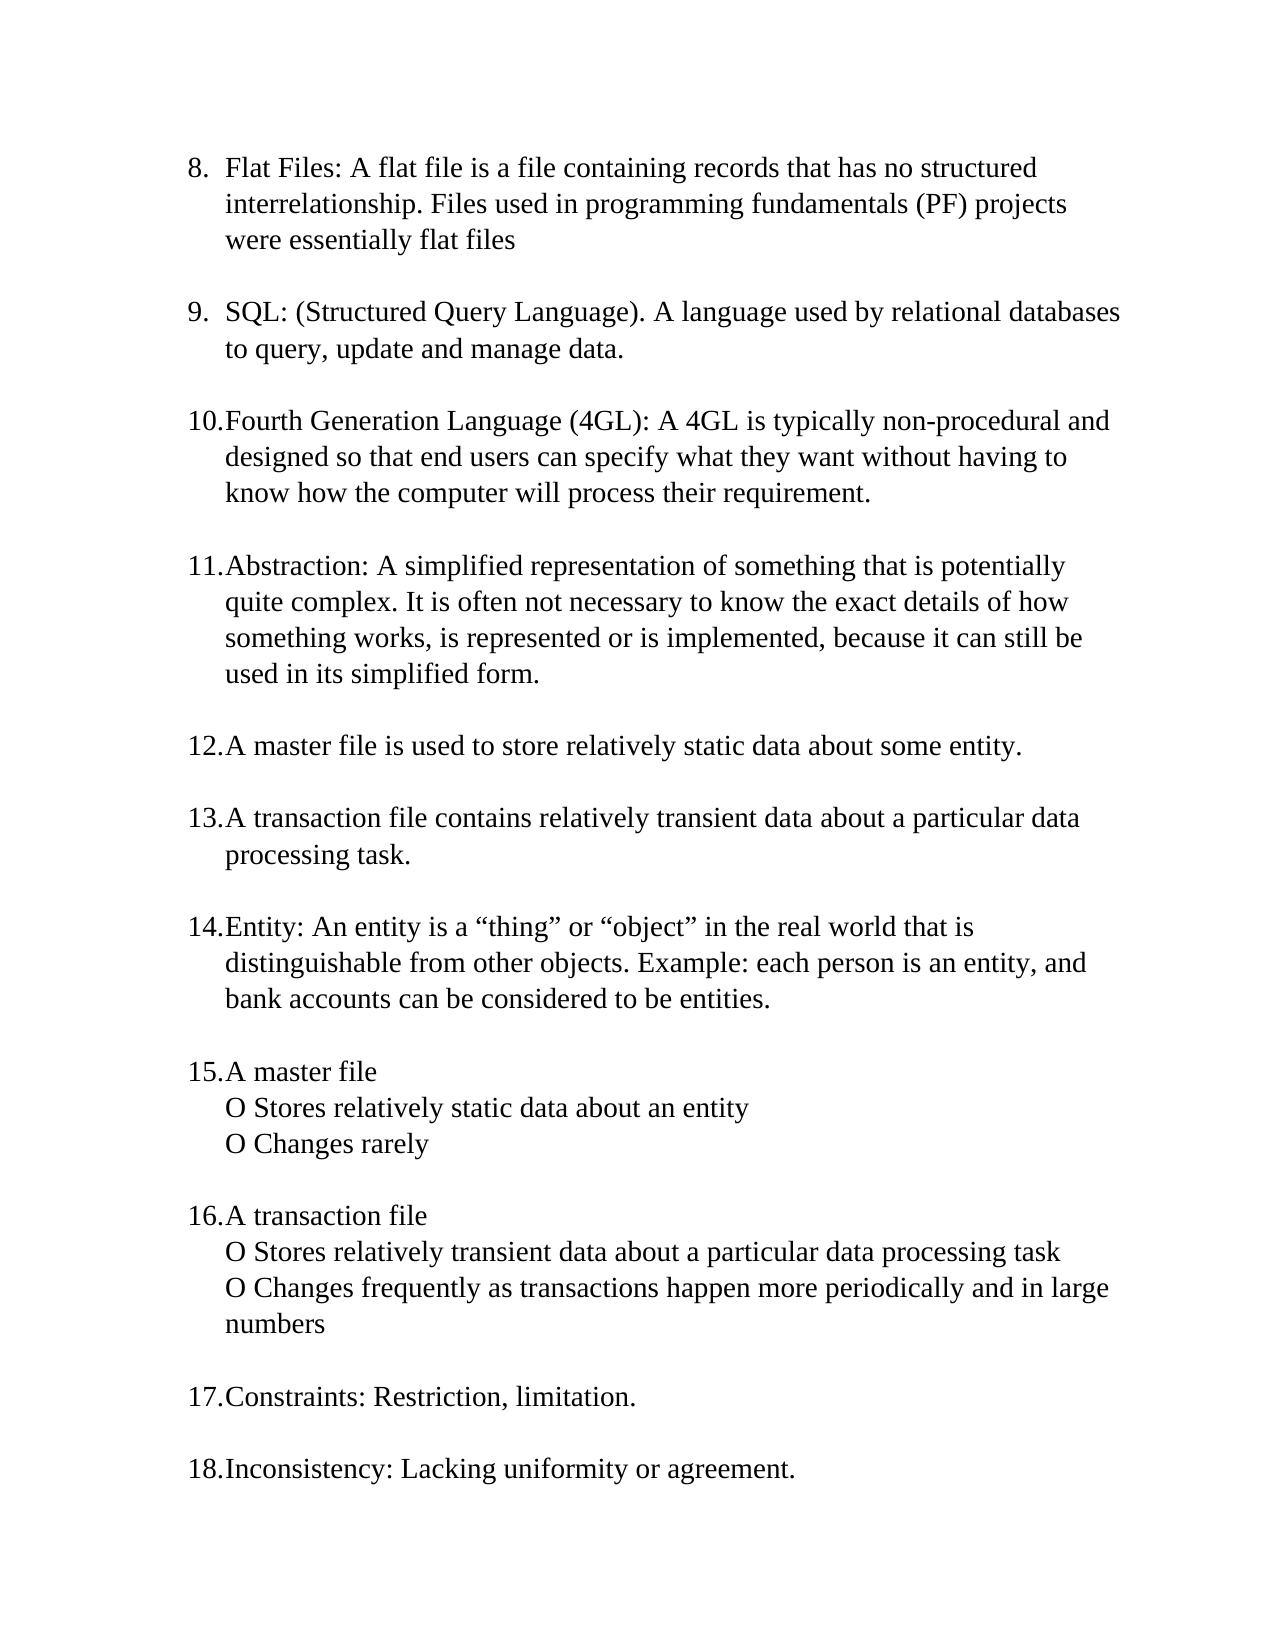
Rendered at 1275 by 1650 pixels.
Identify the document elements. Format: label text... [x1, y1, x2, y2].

list Constraints: Restriction, limitation. [187, 1379, 1125, 1412]
list Abstraction: A simplified representation of something that is potentially quite complex. It is often not necessary to know the exact details of how something works, is represented or is implemented, because it can still be used in its simplified form. [187, 548, 1125, 689]
list A transaction file contains relatively transient data about a particular data processing task. [187, 801, 1125, 870]
list Inconsistency: Lacking uniformity or agreement. [187, 1451, 1125, 1485]
list A master file is used to store relatively static data about some entity. [187, 728, 1125, 762]
list O Changes rarely [225, 1126, 1125, 1159]
list Entity: An entity is a “thing” or “object” in the real world that is distinguishable from other objects. Example: each person is an entity, and bank accounts can be considered to be entities. [187, 909, 1125, 1015]
list SQL: (Structured Query Language). A language used by relational databases to query, update and manage data. [187, 294, 1125, 364]
list A transaction file [187, 1198, 1125, 1232]
list A master file [187, 1054, 1125, 1087]
list O Changes frequently as transactions happen more periodically and in large numbers [225, 1271, 1125, 1340]
list Fourth Generation Language (4GL): A 4GL is typically non-procedural and designed so that end users can specify what they want without having to know how the computer will process their requirement. [187, 403, 1125, 509]
list O Stores relatively transient data about a particular data processing task [225, 1234, 1125, 1268]
list Flat Files: A flat file is a file containing records that has no structured interrelationship. Files used in programming fundamentals (PF) projects were essentially flat files [187, 150, 1125, 256]
list O Stores relatively static data about an entity [225, 1090, 1125, 1123]
